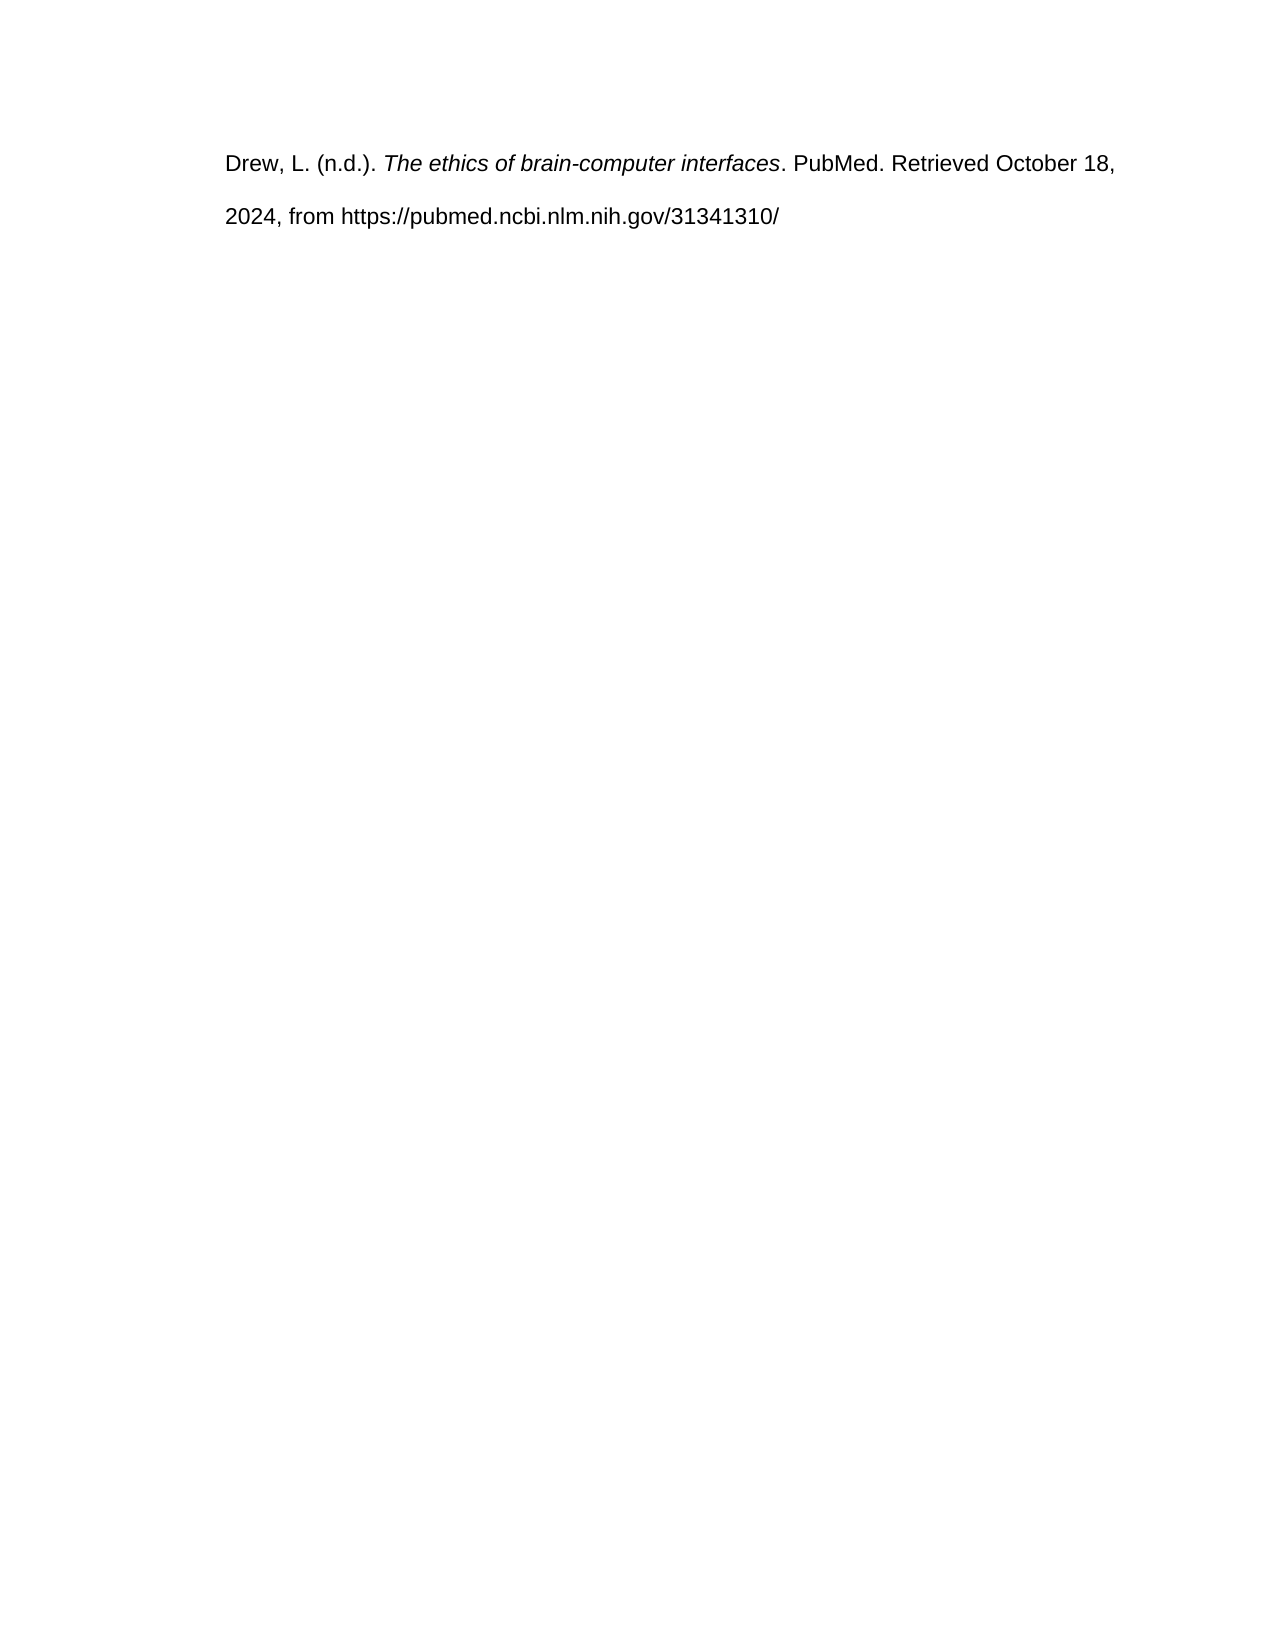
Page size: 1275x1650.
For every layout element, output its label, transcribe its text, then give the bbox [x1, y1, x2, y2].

text Drew, L. (n.d.). The ethics of brain-computer interfaces. PubMed. Retrieved October 18, 2024, from https://pubmed.ncbi.nlm.nih.gov/31341310/ [225, 150, 1125, 229]
